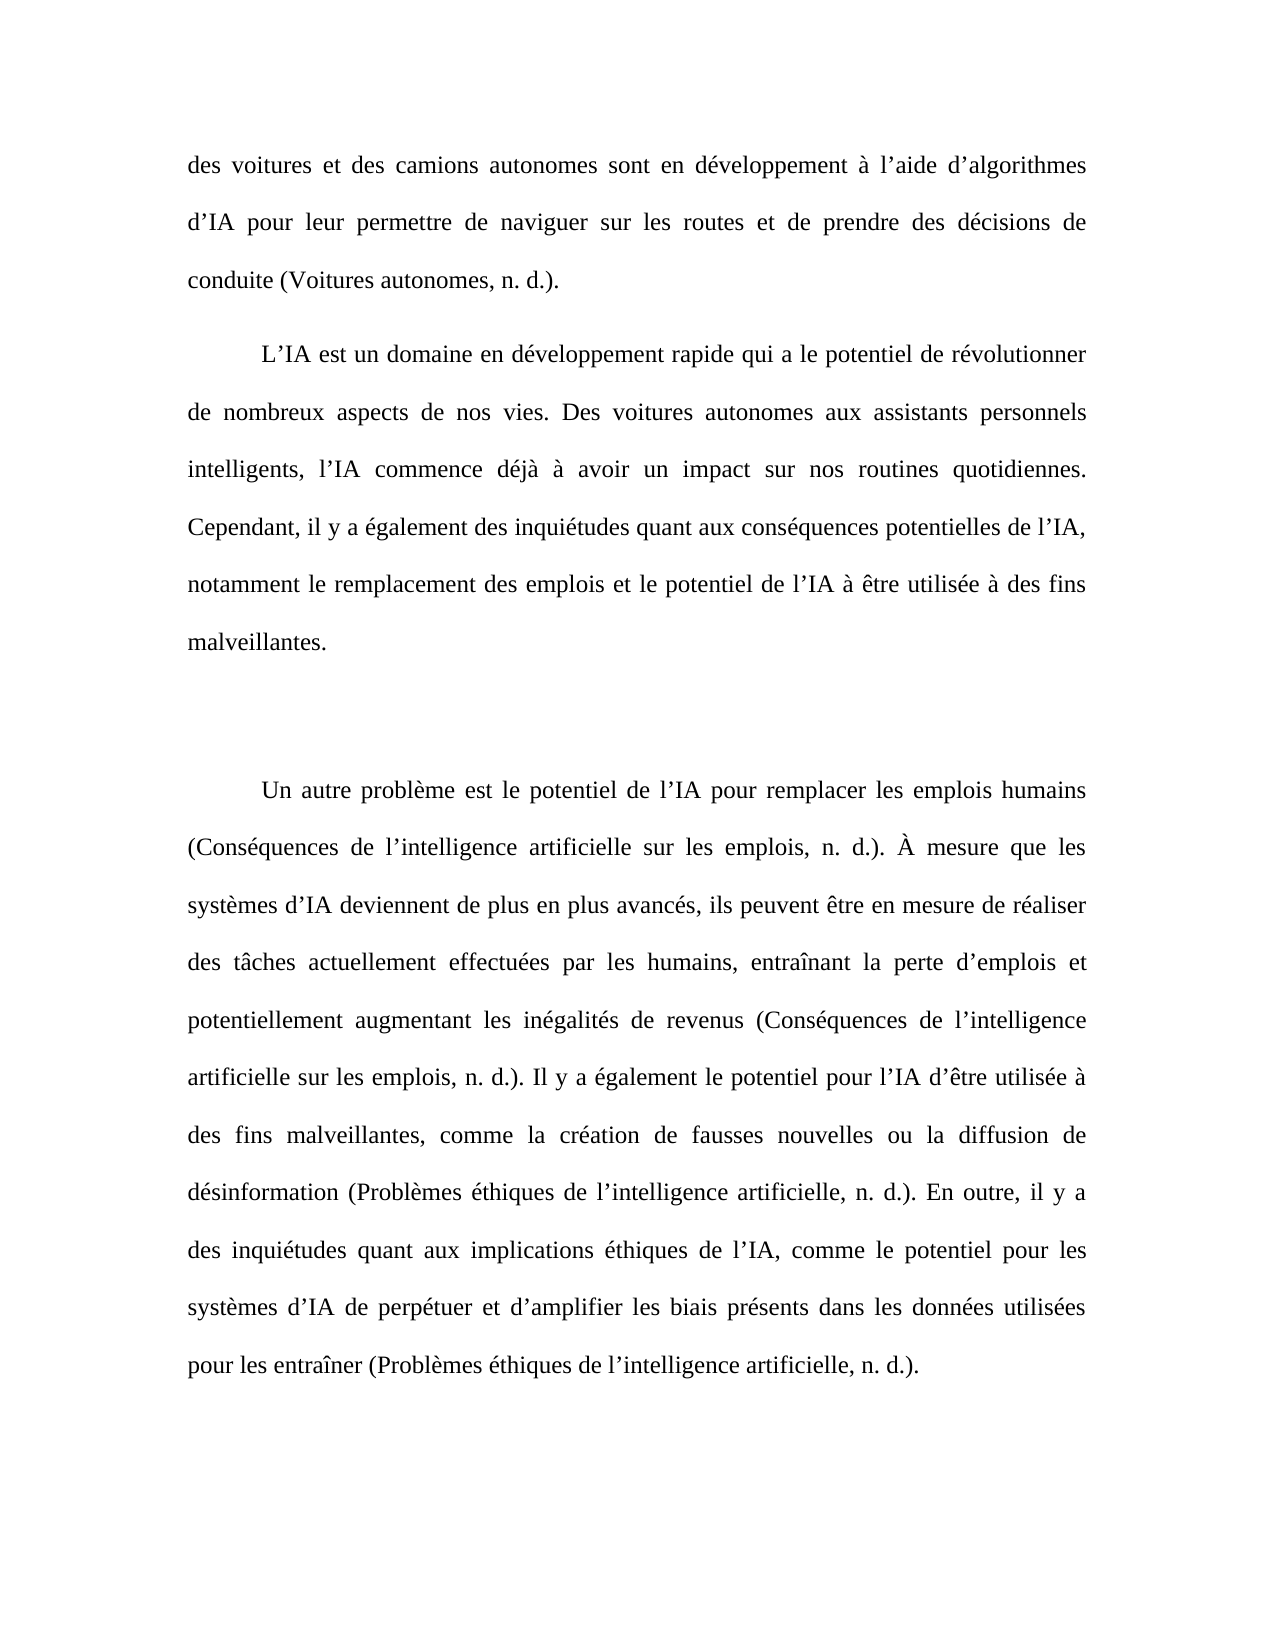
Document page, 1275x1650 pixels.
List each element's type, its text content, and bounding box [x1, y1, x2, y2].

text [187, 150, 1087, 294]
text Un autre problème est le potentiel de l’IA pour remplacer les emplois humains (Conséquences de l’intelligence artificielle sur les emplois, n. d.). À mesure que les systèmes d’IA deviennent de plus en plus avancés, ils peuvent être en mesure de réaliser des tâches actuellement effectuées par les humains, entraînant la perte d’emplois et potentiellement augmentant les inégalités de revenus (Conséquences de l’intelligence artificielle sur les emplois, n. d.). Il y a également le potentiel pour l’IA d’être utilisée à des fins malveillantes, comme la création de fausses nouvelles ou la diffusion de désinformation (Problèmes éthiques de l’intelligence artificielle, n. d.). En outre, il y a des inquiétudes quant aux implications éthiques de l’IA, comme le potentiel pour les systèmes d’IA de perpétuer et d’amplifier les biais présents dans les données utilisées pour les entraîner (Problèmes éthiques de l’intelligence artificielle, n. d.). [187, 775, 1087, 1379]
text L’IA est un domaine en développement rapide qui a le potentiel de révolutionner de nombreux aspects de nos vies. Des voitures autonomes aux assistants personnels intelligents, l’IA commence déjà à avoir un impact sur nos routines quotidiennes. Cependant, il y a également des inquiétudes quant aux conséquences potentielles de l’IA, notamment le remplacement des emplois et le potentiel de l’IA à être utilisée à des fins malveillantes. [187, 339, 1087, 655]
